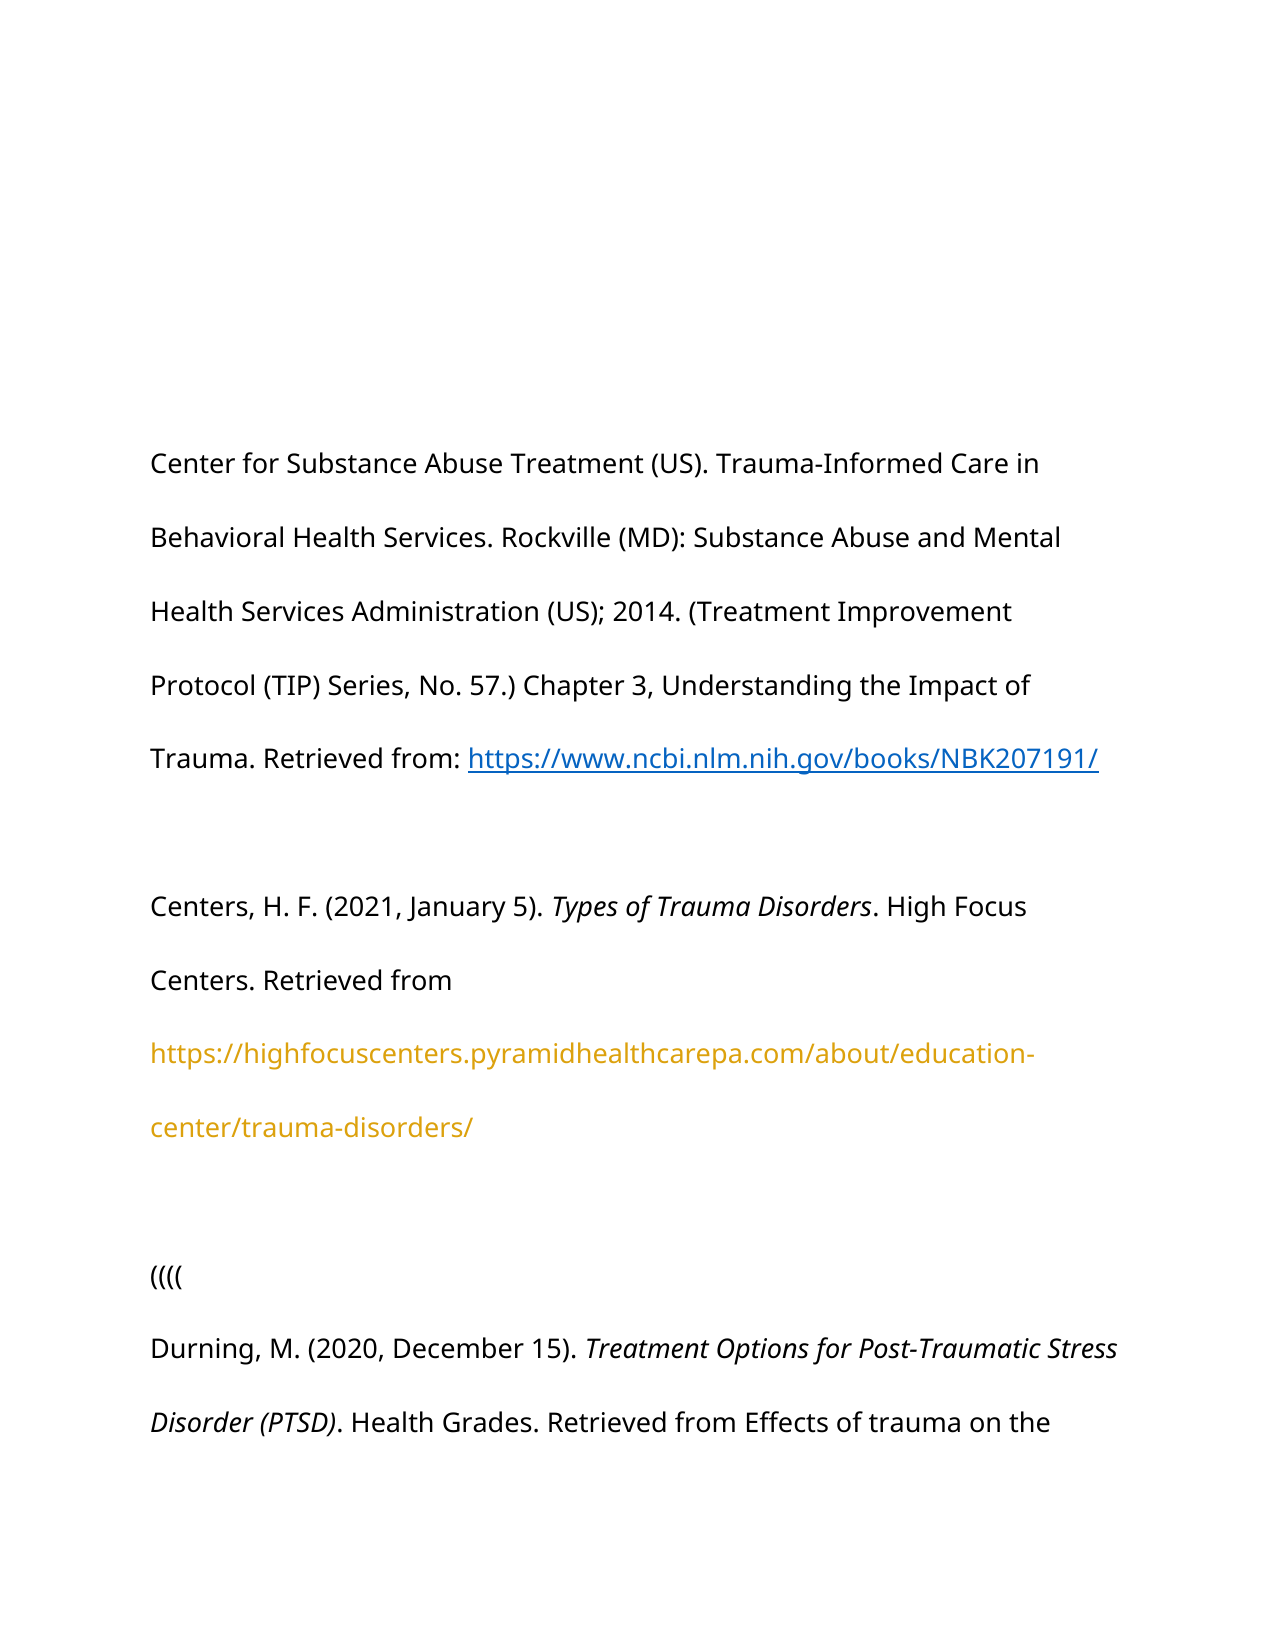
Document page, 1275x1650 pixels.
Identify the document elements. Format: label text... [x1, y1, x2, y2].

text Centers, H. F. (2021, January 5). Types of Trauma Disorders. High Focus Centers. Retrieved from https://highfocuscenters.pyramidhealthcarepa.com/about/education-center/trauma-disorders/ [150, 887, 1125, 1146]
text (((( [150, 1256, 1125, 1293]
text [150, 1330, 1125, 1441]
text Center for Substance Abuse Treatment (US). Trauma-Informed Care in Behavioral Health Services. Rockville (MD): Substance Abuse and Mental Health Services Administration (US); 2014. (Treatment Improvement Protocol (TIP) Series, No. 57.) Chapter 3, Understanding the Impact of Trauma. Retrieved from: https://www.ncbi.nlm.nih.gov/books/NBK207191/ [150, 445, 1125, 777]
